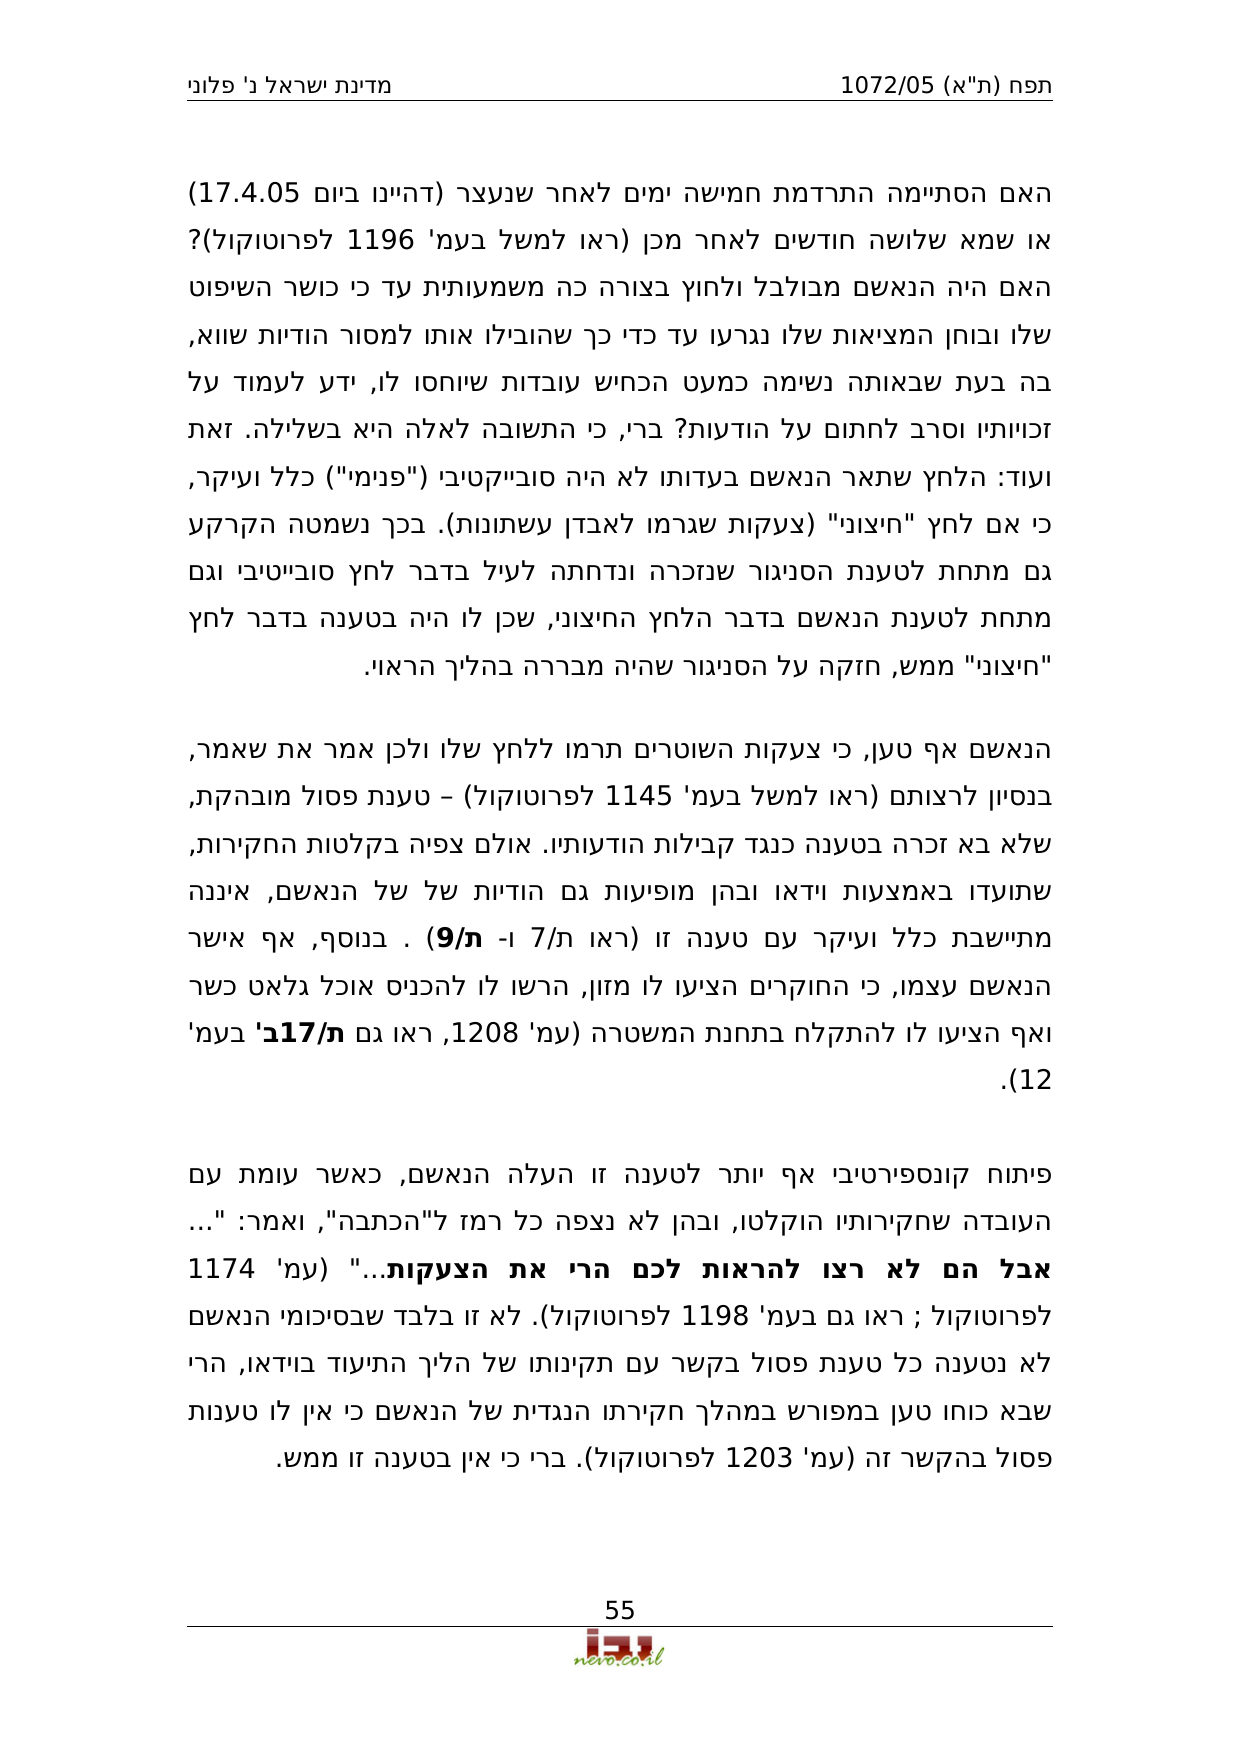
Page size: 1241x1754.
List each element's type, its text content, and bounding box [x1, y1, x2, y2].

picture [574, 1628, 666, 1667]
text הנאשם אף טען, כי צעקות השוטרים תרמו ללחץ שלו ולכן אמר את שאמר, בנסיון לרצותם (ראו למשל בעמ' 1145 לפרוטוקול) – טענת פסול מובהקת, שלא בא זכרה בטענה כנגד קבילות הודעותיו. אולם צפיה בקלטות החקירות, שתועדו באמצעות וידאו ובהן מופיעות גם הודיות של של הנאשם, איננה מתיישבת כלל ועיקר עם טענה זו (ראו ת/7 ו- ת/9) . בנוסף, אף אישר הנאשם עצמו, כי החוקרים הציעו לו מזון, הרשו לו להכניס אוכל גלאט כשר ואף הציעו לו להתקלח בתחנת המשטרה (עמ' 1208, ראו גם ת/17ב' בעמ' 12). [187, 733, 1053, 1096]
text פיתוח קונספירטיבי אף יותר לטענה זו העלה הנאשם, כאשר עומת עם העובדה שחקירותיו הוקלטו, ובהן לא נצפה כל רמז ל"הכתבה", ואמר: "...אבל הם לא רצו להראות לכם הרי את הצעקות..." (עמ' 1174 לפרוטוקול ; ראו גם בעמ' 1198 לפרוטוקול). לא זו בלבד שבסיכומי הנאשם לא נטענה כל טענת פסול בקשר עם תקינותו של הליך התיעוד בוידאו, הרי שבא כוחו טען במפורש במהלך חקירתו הנגדית של הנאשם כי אין לו טענות פסול בהקשר זה (עמ' 1203 לפרוטוקול). ברי כי אין בטענה זו ממש. [187, 1158, 1053, 1474]
text האם הסתיימה התרדמת חמישה ימים לאחר שנעצר (דהיינו ביום 17.4.05) או שמא שלושה חודשים לאחר מכן (ראו למשל בעמ' 1196 לפרוטוקול)? האם היה הנאשם מבולבל ולחוץ בצורה כה משמעותית עד כי כושר השיפוט שלו ובוחן המציאות שלו נגרעו עד כדי כך שהובילו אותו למסור הודיות שווא, בה בעת שבאותה נשימה כמעט הכחיש עובדות שיוחסו לו, ידע לעמוד על זכויותיו וסרב לחתום על הודעות? ברי, כי התשובה לאלה היא בשלילה. זאת ועוד: הלחץ שתאר הנאשם בעדותו לא היה סובייקטיבי ("פנימי") כלל ועיקר, כי אם לחץ "חיצוני" (צעקות שגרמו לאבדן עשתונות). בכך נשמטה הקרקע גם מתחת לטענת הסניגור שנזכרה ונדחתה לעיל בדבר לחץ סובייטיבי וגם מתחת לטענת הנאשם בדבר הלחץ החיצוני, שכן לו היה בטענה בדבר לחץ "חיצוני" ממש, חזקה על הסניגור שהיה מבררה בהליך הראוי. [187, 177, 1053, 682]
